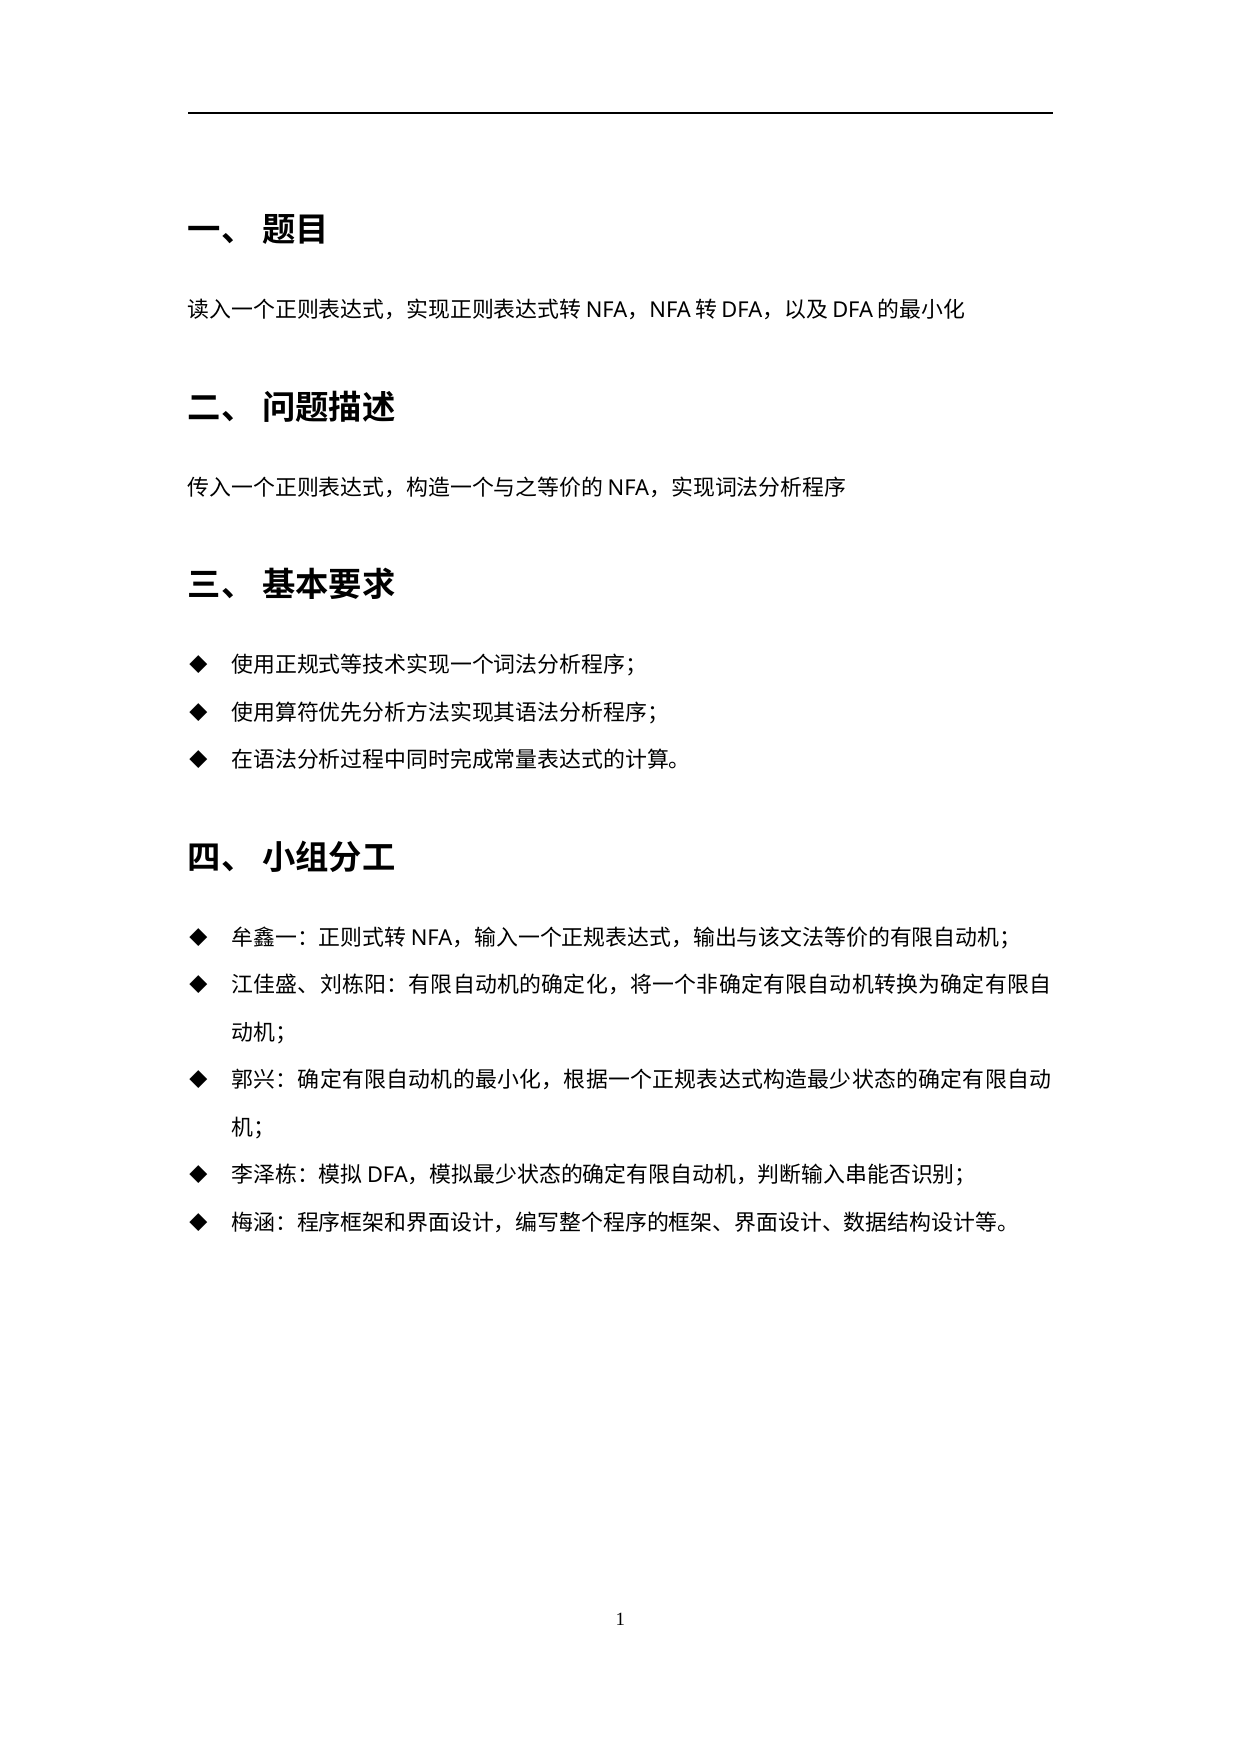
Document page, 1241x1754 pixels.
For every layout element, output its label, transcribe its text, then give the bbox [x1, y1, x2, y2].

text 读入一个正则表达式，实现正则表达式转NFA，NFA转DFA，以及DFA的最小化 [187, 292, 1053, 324]
list 江佳盛、刘栋阳：有限自动机的确定化，将一个非确定有限自动机转换为确定有限自动机； [187, 967, 1053, 1046]
subtitle 小组分工 [187, 822, 1053, 887]
list 牟鑫一：正则式转NFA，输入一个正规表达式，输出与该文法等价的有限自动机； [187, 920, 1053, 951]
list 郭兴：确定有限自动机的最小化，根据一个正规表达式构造最少状态的确定有限自动机； [187, 1062, 1053, 1141]
subtitle 基本要求 [187, 550, 1053, 615]
subtitle 问题描述 [187, 372, 1053, 437]
list 李泽栋：模拟DFA，模拟最少状态的确定有限自动机，判断输入串能否识别； [187, 1157, 1053, 1189]
subtitle 题目 [187, 194, 1053, 259]
list 使用正规式等技术实现一个词法分析程序； [187, 647, 1053, 679]
list 在语法分析过程中同时完成常量表达式的计算。 [187, 742, 1053, 774]
list 梅涵：程序框架和界面设计，编写整个程序的框架、界面设计、数据结构设计等。 [187, 1205, 1053, 1237]
text 传入一个正则表达式，构造一个与之等价的NFA，实现词法分析程序 [187, 469, 1053, 501]
list 使用算符优先分析方法实现其语法分析程序； [187, 695, 1053, 726]
